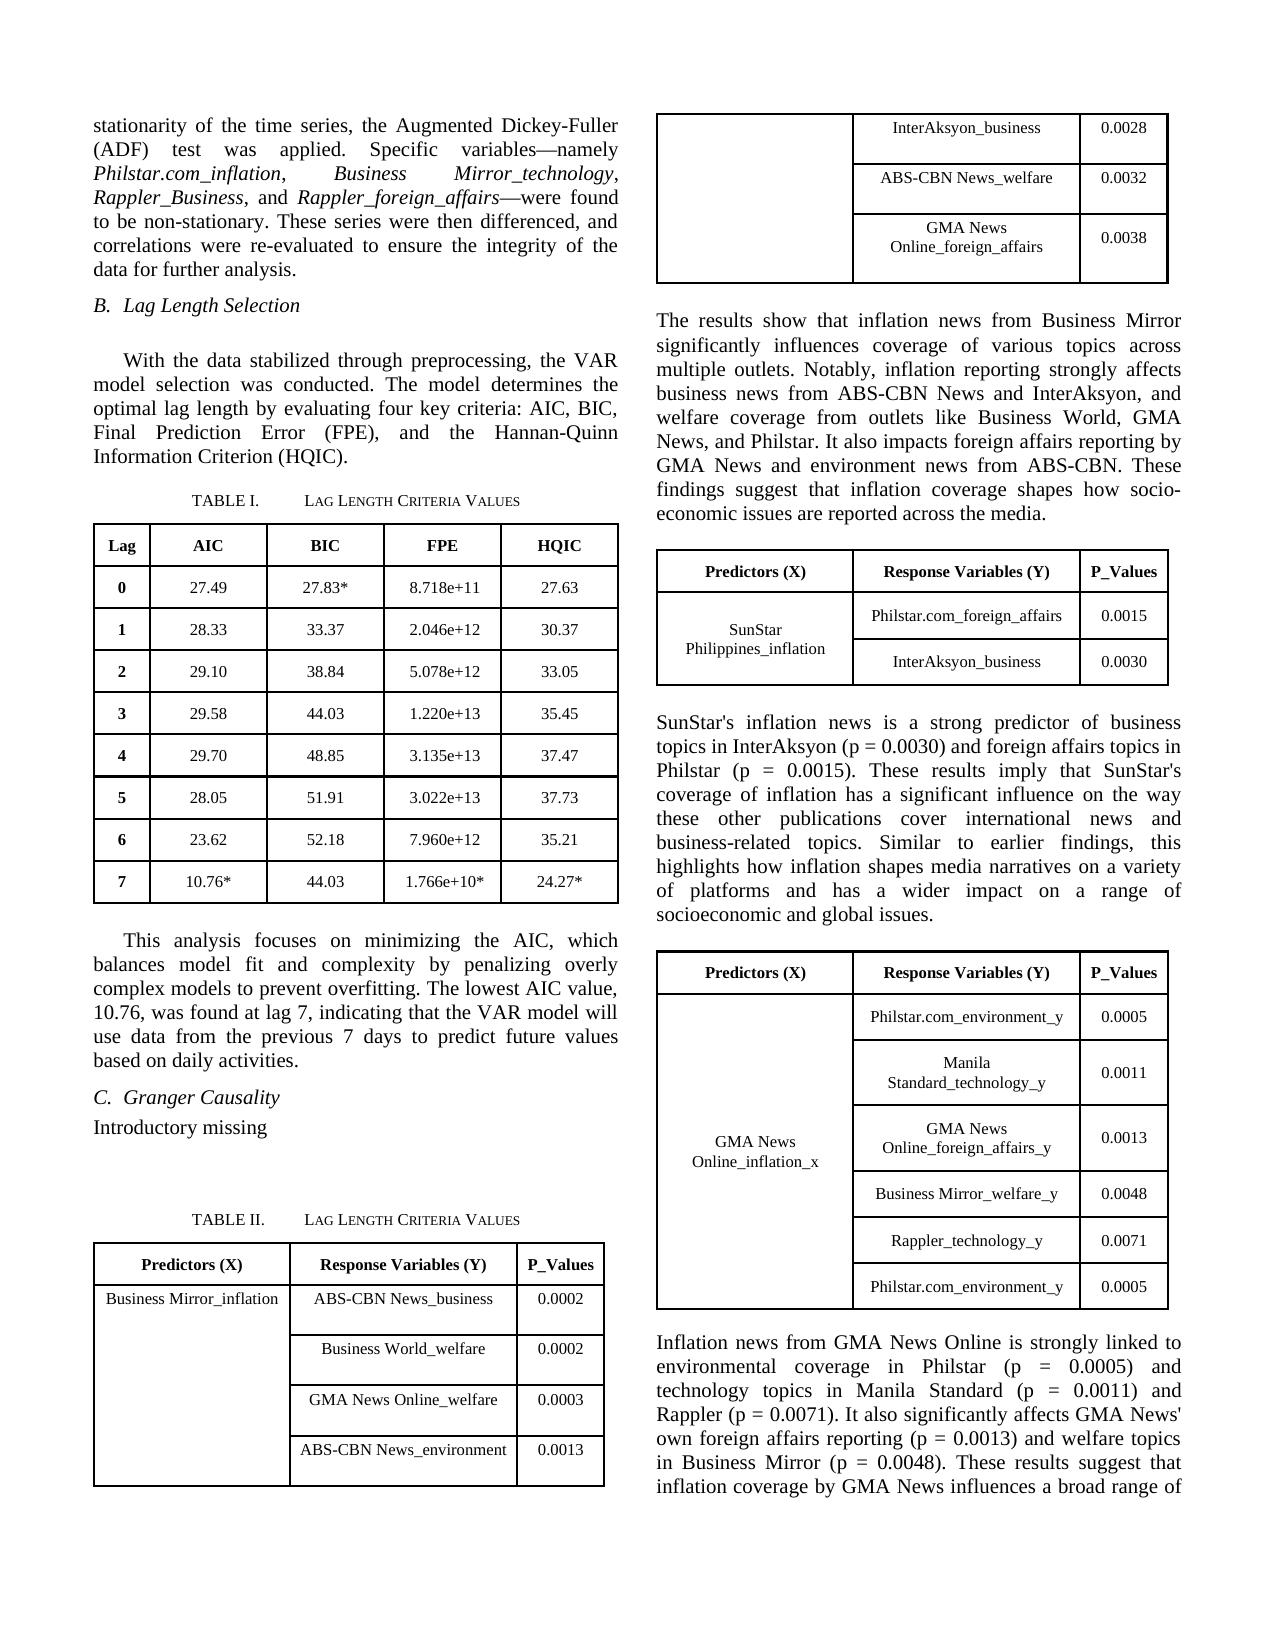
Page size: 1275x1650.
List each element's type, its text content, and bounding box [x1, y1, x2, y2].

table_cell 0.0013 [1081, 1106, 1167, 1169]
table_header HQIC [502, 525, 617, 565]
table_cell InterAksyon_business [854, 115, 1079, 163]
table_cell 0.0005 [1081, 995, 1167, 1039]
table_cell 51.91 [268, 778, 383, 817]
table_cell 10.76* [151, 862, 266, 902]
table_cell Philstar.com_environment_y [854, 995, 1079, 1039]
table_cell 30.37 [502, 609, 617, 649]
table_cell 29.58 [151, 693, 266, 733]
table_header P_Values [1081, 551, 1167, 591]
text With the data stabilized through preprocessing, the VAR model selection was conducted. The model determines the optimal lag length by evaluating four key criteria: AIC, BIC, Final Prediction Error (FPE), and the Hannan-Quinn Information Criterion (HQIC). [93, 348, 619, 468]
table_cell 23.62 [151, 820, 266, 859]
table_cell 27.63 [502, 567, 617, 607]
table_cell ABS-CBN News_business [291, 1286, 516, 1334]
table_cell Business Mirror_welfare_y [854, 1172, 1079, 1216]
table_cell 35.21 [502, 820, 617, 859]
table_cell 27.49 [151, 567, 266, 607]
table_cell 35.45 [502, 693, 617, 733]
table_header P_Values [1081, 953, 1167, 992]
text SunStar's inflation news is a strong predictor of business topics in InterAksyon (p = 0.0030) and foreign affairs topics in Philstar (p = 0.0015). These results imply that SunStar's coverage of inflation has a significant influence on the way these other publications cover international news and business-related topics. Similar to earlier findings, this highlights how inflation shapes media narratives on a variety of platforms and has a wider impact on a range of socioeconomic and global issues. [656, 710, 1182, 926]
table_cell 3 [95, 693, 149, 733]
table_cell 1.220e+13 [385, 693, 500, 733]
table_header Predictors (X) [658, 953, 852, 992]
table_cell 3.135e+13 [385, 735, 500, 775]
subtitle Granger Causality [93, 1084, 619, 1109]
table_cell 0.0015 [1081, 593, 1167, 637]
table_cell 28.33 [151, 609, 266, 649]
table_cell 4 [95, 735, 149, 775]
table_header FPE [385, 525, 500, 565]
table_cell Business Mirror_inflation [95, 1286, 289, 1485]
table_cell 24.27* [502, 862, 617, 902]
table_cell 7 [95, 862, 149, 902]
table_cell GMA News Online_foreign_affairs_y [854, 1106, 1079, 1169]
table_cell 5.078e+12 [385, 651, 500, 691]
table_cell 0.0013 [518, 1437, 603, 1485]
table_cell 3.022e+13 [385, 778, 500, 817]
table_cell 0.0032 [1081, 165, 1166, 213]
table_cell 44.03 [268, 862, 383, 902]
text The results show that inflation news from Business Mirror significantly influences coverage of various topics across multiple outlets. Notably, inflation reporting strongly affects business news from ABS-CBN News and InterAksyon, and welfare coverage from outlets like Business World, GMA News, and Philstar. It also impacts foreign affairs reporting by GMA News and environment news from ABS-CBN. These findings suggest that inflation coverage shapes how socio-economic issues are reported across the media. [656, 308, 1182, 525]
table_cell 0.0071 [1081, 1218, 1167, 1262]
table_cell 1 [95, 609, 149, 649]
table_header BIC [268, 525, 383, 565]
subtitle Lag Length Selection [93, 293, 619, 317]
table_cell 2 [95, 651, 149, 691]
table_cell 33.05 [502, 651, 617, 691]
table_cell GMA News Online_welfare [291, 1386, 516, 1434]
table_cell 0.0002 [518, 1286, 603, 1334]
table_cell 1.766e+10* [385, 862, 500, 902]
table_cell 37.47 [502, 735, 617, 775]
table_cell 28.05 [151, 778, 266, 817]
text This analysis focuses on minimizing the AIC, which balances model fit and complexity by penalizing overly complex models to prevent overfitting. The lowest AIC value, 10.76, was found at lag 7, indicating that the VAR model will use data from the previous 7 days to predict future values based on daily activities. [93, 928, 619, 1072]
table_cell 2.046e+12 [385, 609, 500, 649]
table_cell Philstar.com_environment_y [854, 1264, 1079, 1308]
table_header Response Variables (Y) [854, 551, 1079, 591]
table_cell 0.0005 [1081, 1264, 1167, 1308]
table_cell GMA News Online_inflation_x [658, 995, 852, 1308]
table_cell 5 [95, 778, 149, 817]
table_cell 29.10 [151, 651, 266, 691]
text Introductory missing [93, 1115, 619, 1139]
table_header Response Variables (Y) [854, 953, 1079, 992]
table_cell 0.0030 [1081, 640, 1167, 684]
table_cell 29.70 [151, 735, 266, 775]
table_header Predictors (X) [95, 1244, 289, 1284]
table_header Predictors (X) [658, 551, 852, 591]
table_cell Manila Standard_technology_y [854, 1041, 1079, 1104]
table_cell 0.0048 [1081, 1172, 1167, 1216]
table_cell ABS-CBN News_welfare [854, 165, 1079, 213]
table_cell 27.83* [268, 567, 383, 607]
table_cell 37.73 [502, 778, 617, 817]
table_cell 0.0011 [1081, 1041, 1167, 1104]
table_cell GMA News Online_foreign_affairs [854, 215, 1079, 282]
table_cell 8.718e+11 [385, 567, 500, 607]
table_cell Philstar.com_foreign_affairs [854, 593, 1079, 637]
table_cell 48.85 [268, 735, 383, 775]
table_cell InterAksyon_business [854, 640, 1079, 684]
table_header P_Values [518, 1244, 603, 1284]
table_cell 52.18 [268, 820, 383, 859]
table_cell 6 [95, 820, 149, 859]
table_cell 33.37 [268, 609, 383, 649]
table_cell 38.84 [268, 651, 383, 691]
table_cell 0.0028 [1081, 115, 1166, 163]
table_cell Business World_welfare [291, 1336, 516, 1384]
table_cell Rappler_technology_y [854, 1218, 1079, 1262]
table_cell 0.0038 [1081, 215, 1166, 282]
text Lag Length Criteria Values [93, 1212, 619, 1229]
table_cell 0.0002 [518, 1336, 603, 1384]
table_cell 7.960e+12 [385, 820, 500, 859]
table_cell 0.0003 [518, 1386, 603, 1434]
table_cell 0 [95, 567, 149, 607]
table_cell 44.03 [268, 693, 383, 733]
table_header Lag [95, 525, 149, 565]
list Lag Length Criteria Values [93, 493, 619, 510]
table_cell ABS-CBN News_environment [291, 1437, 516, 1485]
table_header AIC [151, 525, 266, 565]
table_cell SunStar Philippines_inflation [658, 593, 852, 684]
table_header Response Variables (Y) [291, 1244, 516, 1284]
